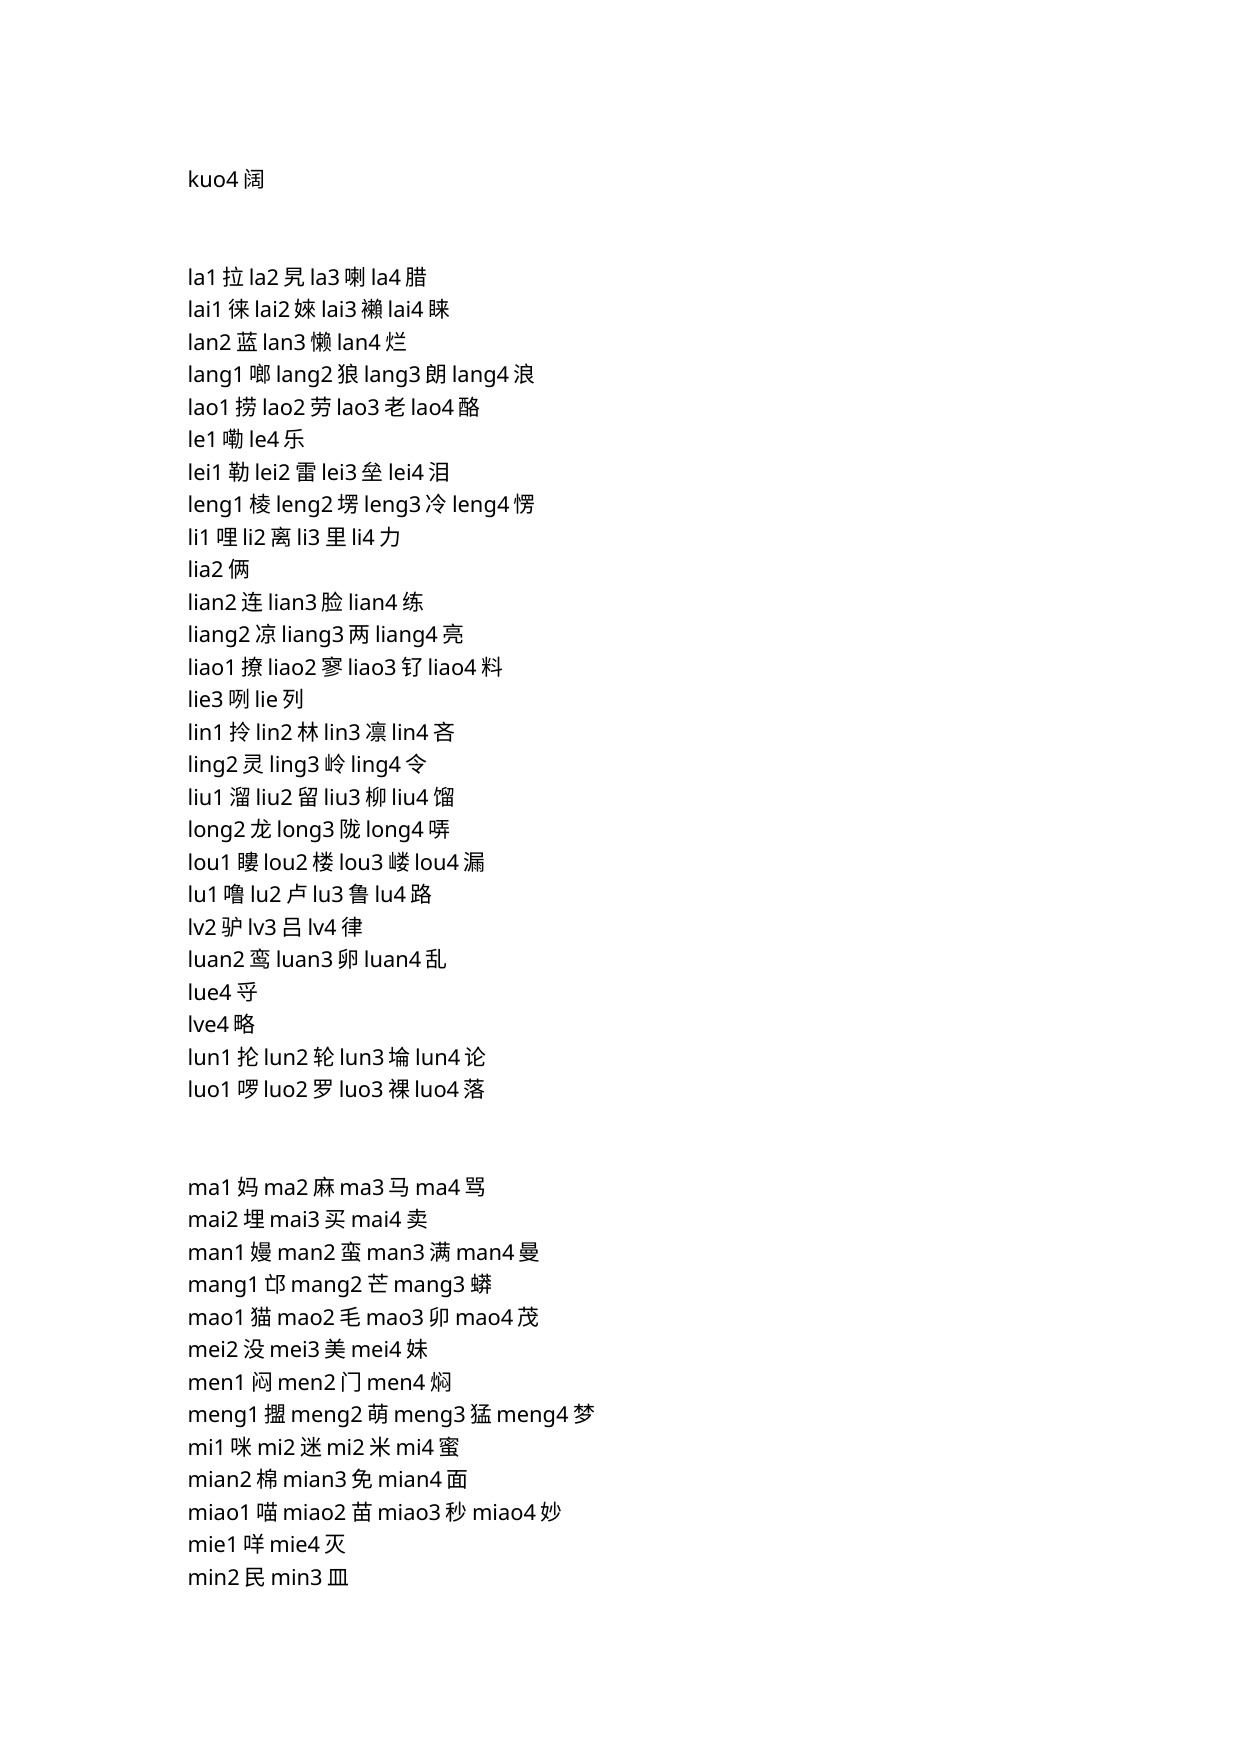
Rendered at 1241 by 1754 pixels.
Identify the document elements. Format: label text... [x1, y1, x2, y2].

text lve4略 [187, 1007, 1053, 1039]
text mei2没mei3美mei4妹 [187, 1332, 1053, 1364]
text lei1勒lei2雷lei3垒lei4泪 [187, 454, 1053, 487]
text lun1抡lun2轮lun3埨lun4论 [187, 1039, 1053, 1072]
text la1拉la2旯la3喇la4腊 [187, 259, 1053, 292]
text lia2俩 [187, 552, 1053, 584]
text lin1拎lin2林lin3凛lin4吝 [187, 714, 1053, 747]
text lian2连lian3脸lian4练 [187, 584, 1053, 617]
text lang1啷lang2狼lang3朗lang4浪 [187, 357, 1053, 389]
text mie1咩mie4灭 [187, 1527, 1053, 1559]
text luo1啰luo2罗luo3裸luo4落 [187, 1072, 1053, 1104]
text leng1棱leng2塄leng3冷leng4愣 [187, 487, 1053, 519]
text mang1邙mang2芒mang3蟒 [187, 1267, 1053, 1299]
text lu1噜lu2卢lu3鲁lu4路 [187, 877, 1053, 909]
text liang2凉liang3两liang4亮 [187, 617, 1053, 649]
text mao1猫mao2毛mao3卯mao4茂 [187, 1299, 1053, 1332]
text man1嫚man2蛮man3满man4曼 [187, 1234, 1053, 1267]
text mai2埋mai3买mai4卖 [187, 1202, 1053, 1234]
text mi1咪mi2迷mi2米mi4蜜 [187, 1429, 1053, 1462]
text liu1溜liu2留liu3柳liu4馏 [187, 779, 1053, 812]
text liao1撩liao2寥liao3钌liao4料 [187, 649, 1053, 682]
text lan2蓝lan3懒lan4烂 [187, 324, 1053, 357]
text lao1捞lao2劳lao3老lao4酪 [187, 389, 1053, 422]
text long2龙long3陇long4哢 [187, 812, 1053, 844]
text lue4寽 [187, 974, 1053, 1007]
text men1闷men2门men4焖 [187, 1364, 1053, 1397]
text lie3咧lie列 [187, 682, 1053, 714]
text luan2鸾luan3卵luan4乱 [187, 942, 1053, 974]
text lou1瞜lou2楼lou3嵝lou4漏 [187, 844, 1053, 877]
text mian2棉mian3免mian4面 [187, 1462, 1053, 1494]
text li1哩li2离li3里li4力 [187, 519, 1053, 552]
text meng1擝meng2萌meng3猛meng4梦 [187, 1397, 1053, 1429]
text kuo4阔 [187, 162, 1053, 194]
text miao1喵miao2苗miao3秒miao4妙 [187, 1494, 1053, 1527]
text ma1妈ma2麻ma3马ma4骂 [187, 1169, 1053, 1202]
text ling2灵ling3岭ling4令 [187, 747, 1053, 779]
text min2民min3皿 [187, 1559, 1053, 1592]
text lv2驴lv3吕lv4律 [187, 909, 1053, 942]
text lai1徕lai2婡lai3襰lai4睐 [187, 292, 1053, 324]
text le1嘞le4乐 [187, 422, 1053, 454]
